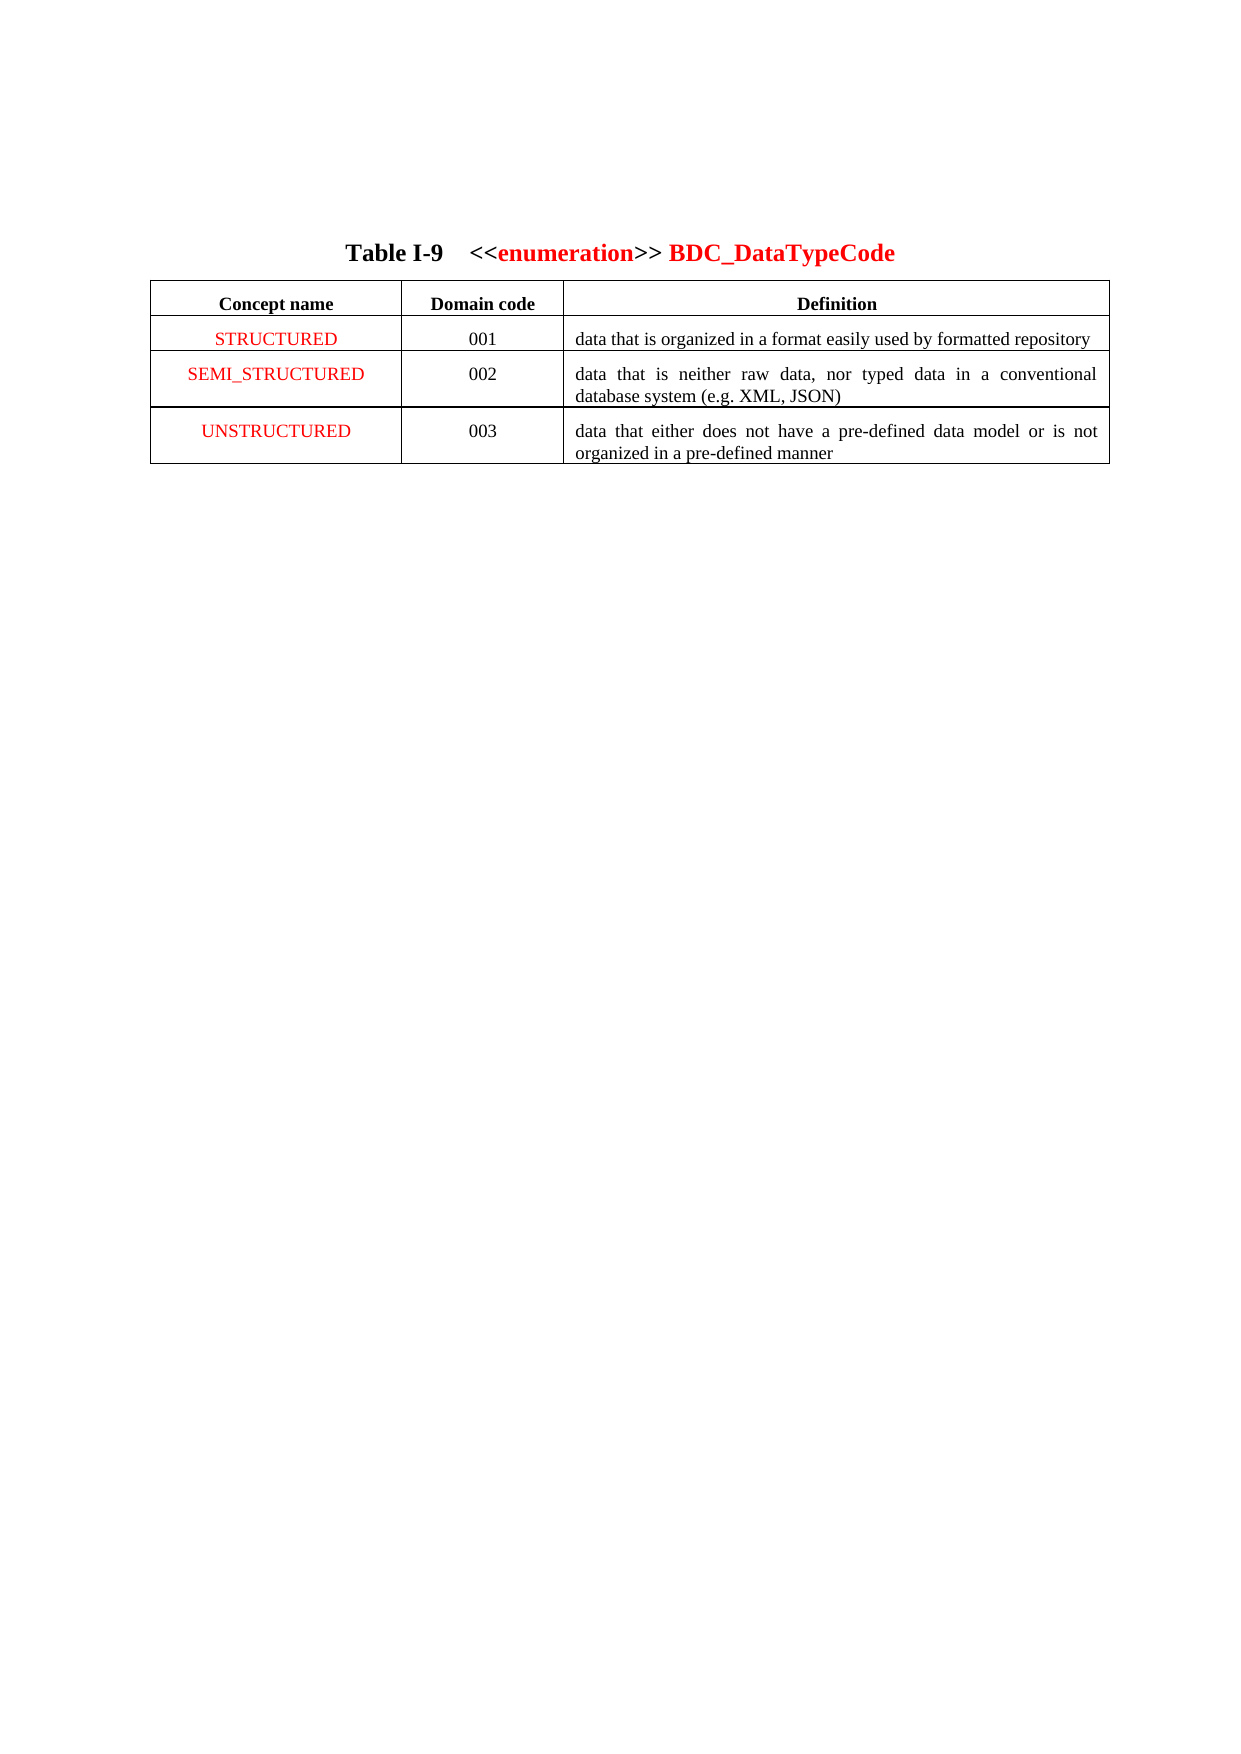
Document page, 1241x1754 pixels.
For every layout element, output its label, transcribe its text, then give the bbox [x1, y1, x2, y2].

table_cell 002 [402, 351, 563, 406]
table_cell 001 [402, 316, 563, 350]
table_header Concept name [151, 281, 401, 315]
table_cell data that either does not have a pre-defined data model or is not organized in a pre-defined manner [564, 408, 1109, 463]
table_cell STRUCTURED [151, 316, 401, 350]
table_cell data that is neither raw data, nor typed data in a conventional database system (e.g. XML, JSON) [564, 351, 1109, 406]
table_cell UNSTRUCTURED [151, 408, 401, 463]
table_cell SEMI_STRUCTURED [151, 351, 401, 406]
table_header Definition [564, 281, 1109, 315]
table_cell 003 [402, 408, 563, 463]
text Table I-9 <<enumeration>> BDC_DataTypeCode [150, 238, 1090, 267]
table_header Domain code [402, 281, 563, 315]
table_cell data that is organized in a format easily used by formatted repository [564, 316, 1109, 350]
